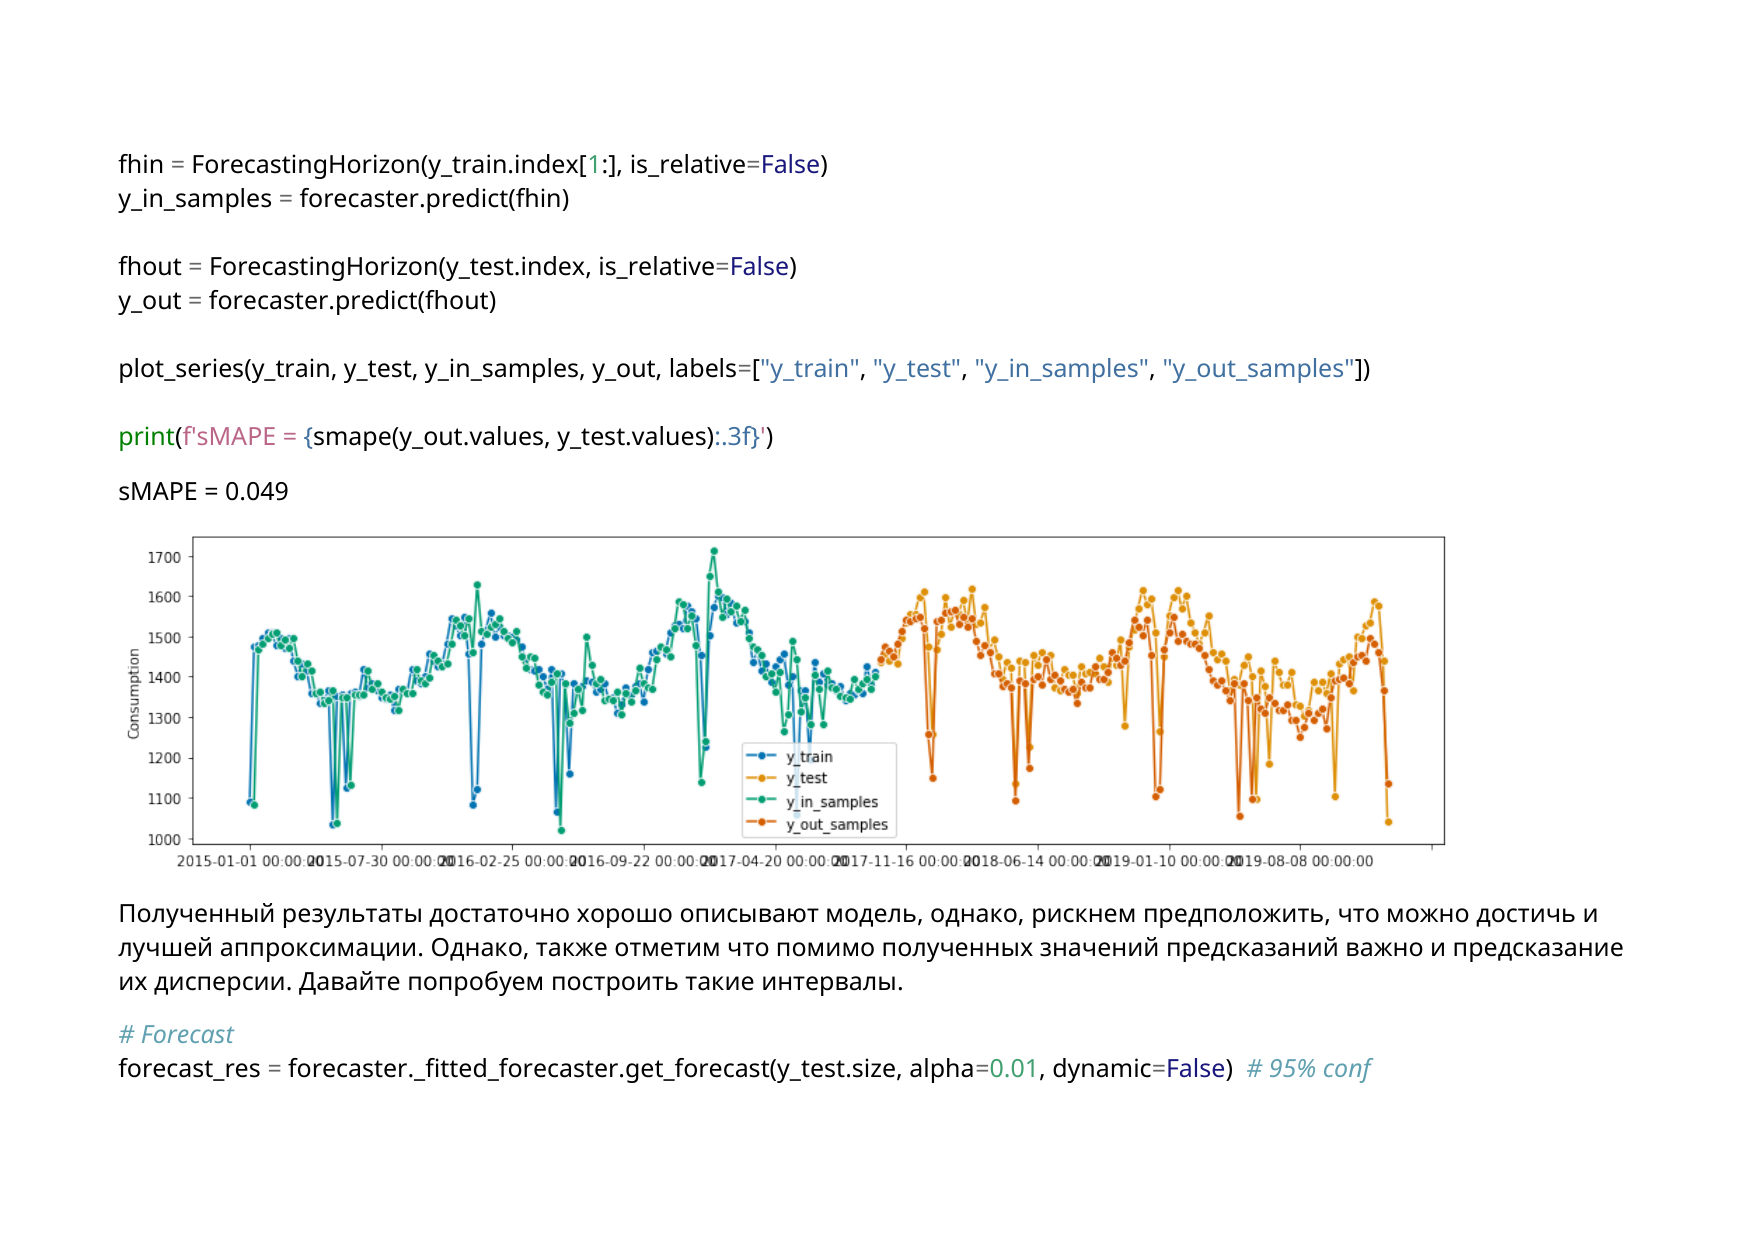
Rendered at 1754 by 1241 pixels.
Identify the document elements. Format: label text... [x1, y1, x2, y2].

text sMAPE = 0.049 [118, 474, 1636, 508]
picture [118, 528, 1454, 878]
text Полученный результаты достаточно хорошо описывают модель, однако, рискнем предположить, что можно достичь и лучшей аппроксимации. Однако, также отметим что помимо полученных значений предсказаний важно и предсказание их дисперсии. Давайте попробуем построить такие интервалы. [118, 896, 1636, 998]
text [118, 1017, 1636, 1119]
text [118, 147, 1636, 453]
